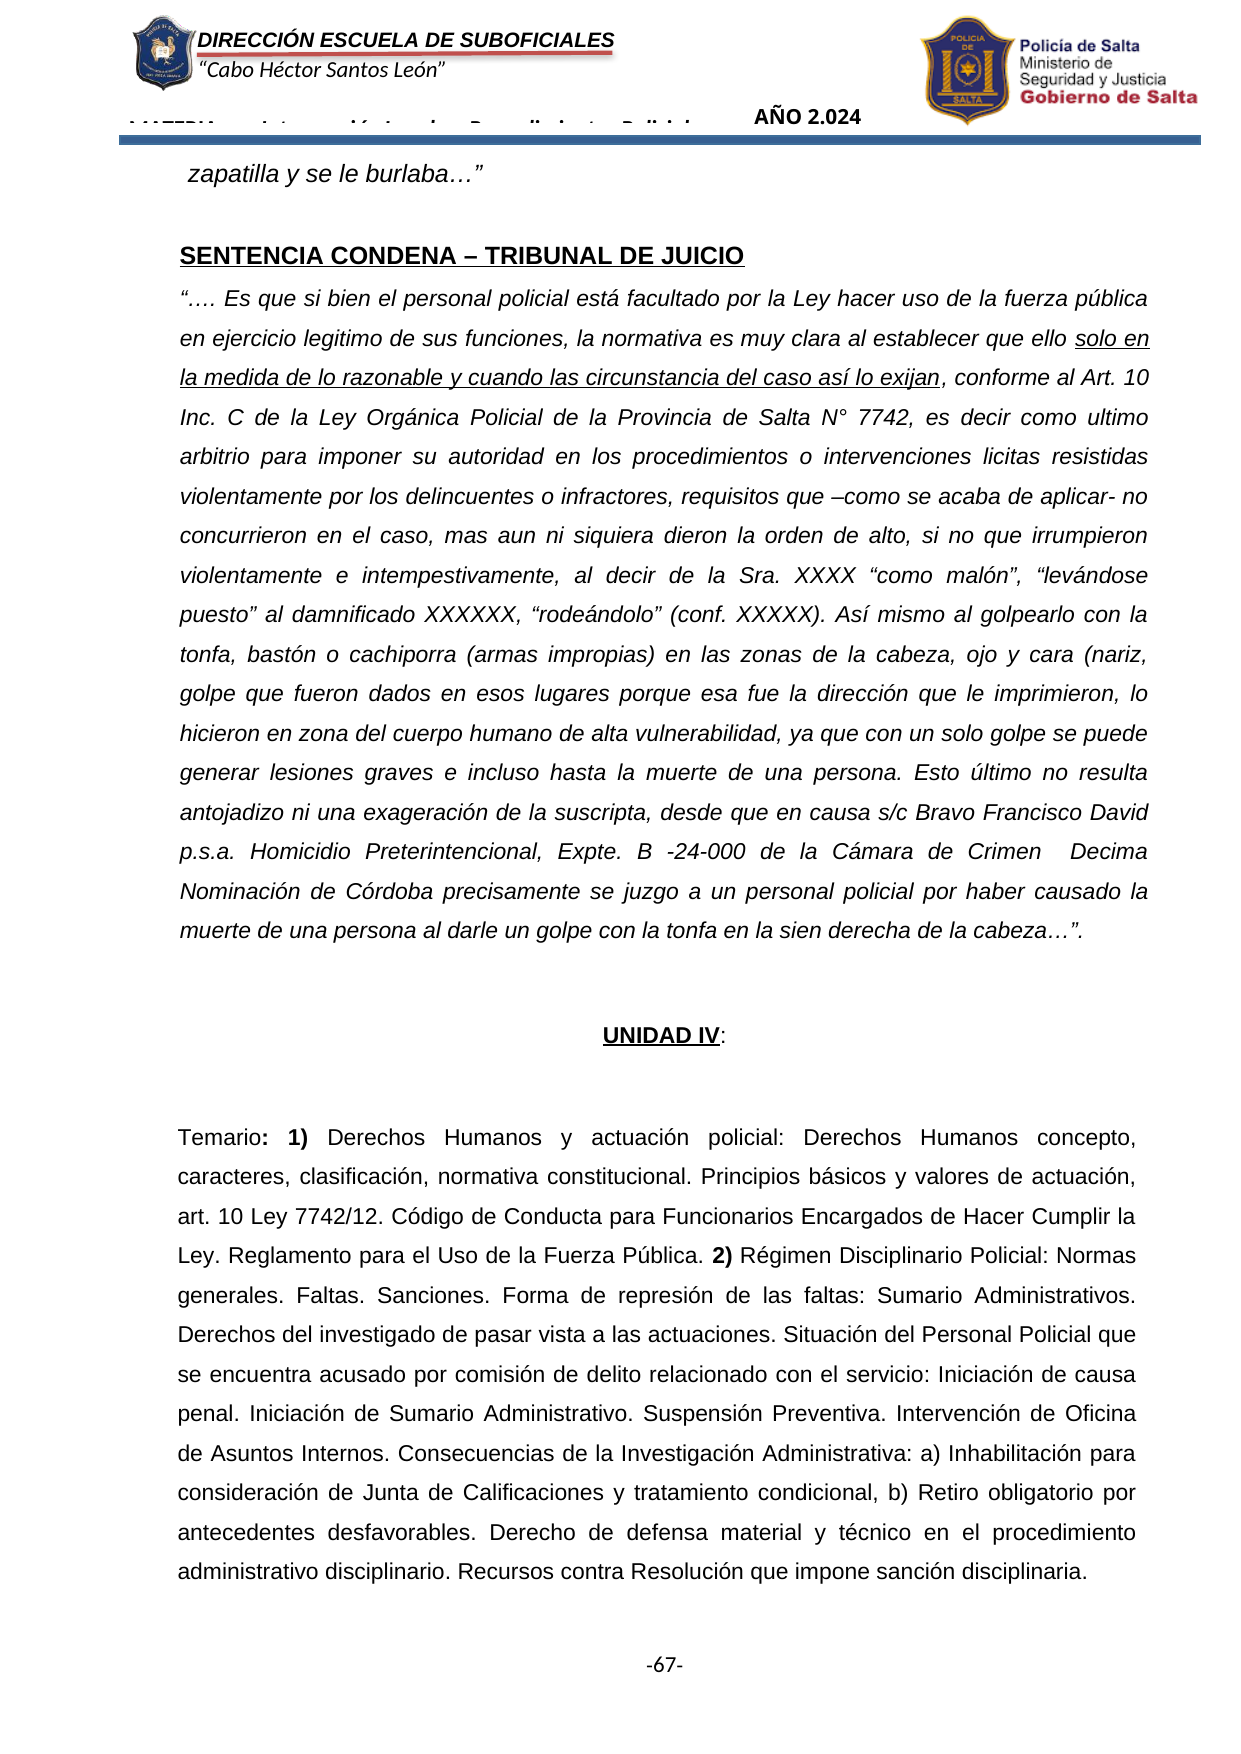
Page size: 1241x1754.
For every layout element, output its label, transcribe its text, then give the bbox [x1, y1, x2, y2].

text SENTENCIA CONDENA – TRIBUNAL DE JUICIO [179, 241, 1152, 270]
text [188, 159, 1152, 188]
text UNIDAD IV: [177, 1022, 1152, 1048]
text Temario: 1) Derechos Humanos y actuación policial: Derechos Humanos concepto, caracteres, clasificación, normativa constitucional. Principios básicos y valores de actuación, art. 10 Ley 7742/12. Código de Conducta para Funcionarios Encargados de Hacer Cumplir la Ley. Reglamento para el Uso de la Fuerza Pública. 2) Régimen Disciplinario Policial: Normas generales. Faltas. Sanciones. Forma de represión de las faltas: Sumario Administrativos. Derechos del investigado de pasar vista a las actuaciones. Situación del Personal Policial que se encuentra acusado por comisión de delito relacionado con el servicio: Iniciación de causa penal. Iniciación de Sumario Administrativo. Suspensión Preventiva. Intervención de Oficina de Asuntos Internos. Consecuencias de la Investigación Administrativa: a) Inhabilitación para consideración de Junta de Calificaciones y tratamiento condicional, b) Retiro obligatorio por antecedentes desfavorables. Derecho de defensa material y técnico en el procedimiento administrativo disciplinario. Recursos contra Resolución que impone sanción disciplinaria. [177, 1124, 1137, 1584]
text “…. Es que si bien el personal policial está facultado por la Ley hacer uso de la fuerza pública en ejercicio legitimo de sus funciones, la normativa es muy clara al establecer que ello solo en la medida de lo razonable y cuando las circunstancia del caso así lo exijan, conforme al Art. 10 Inc. C de la Ley Orgánica Policial de la Provincia de Salta N° 7742, es decir como ultimo arbitrio para imponer su autoridad en los procedimientos o intervenciones licitas resistidas violentamente por los delincuentes o infractores, requisitos que –como se acaba de aplicar- no concurrieron en el caso, mas aun ni siquiera dieron la orden de alto, si no que irrumpieron violentamente e intempestivamente, al decir de la Sra. XXXX “como malón”, “levándose puesto” al damnificado XXXXXX, “rodeándolo” (conf. XXXXX). Así mismo al golpearlo con la tonfa, bastón o cachiporra (armas impropias) en las zonas de la cabeza, ojo y cara (nariz, golpe que fueron dados en esos lugares porque esa fue la dirección que le imprimieron, lo hicieron en zona del cuerpo humano de alta vulnerabilidad, ya que con un solo golpe se puede generar lesiones graves e incluso hasta la muerte de una persona. Esto último no resulta antojadizo ni una exageración de la suscripta, desde que en causa s/c Bravo Francisco David p.s.a. Homicidio Preterintencional, Expte. B -24-000 de la Cámara de Crimen Decima Nominación de Córdoba precisamente se juzgo a un personal policial por haber causado la muerte de una persona al darle un golpe con la tonfa en la sien derecha de la cabeza…”. [179, 285, 1152, 943]
picture [130, 12, 198, 94]
picture [916, 11, 1200, 130]
